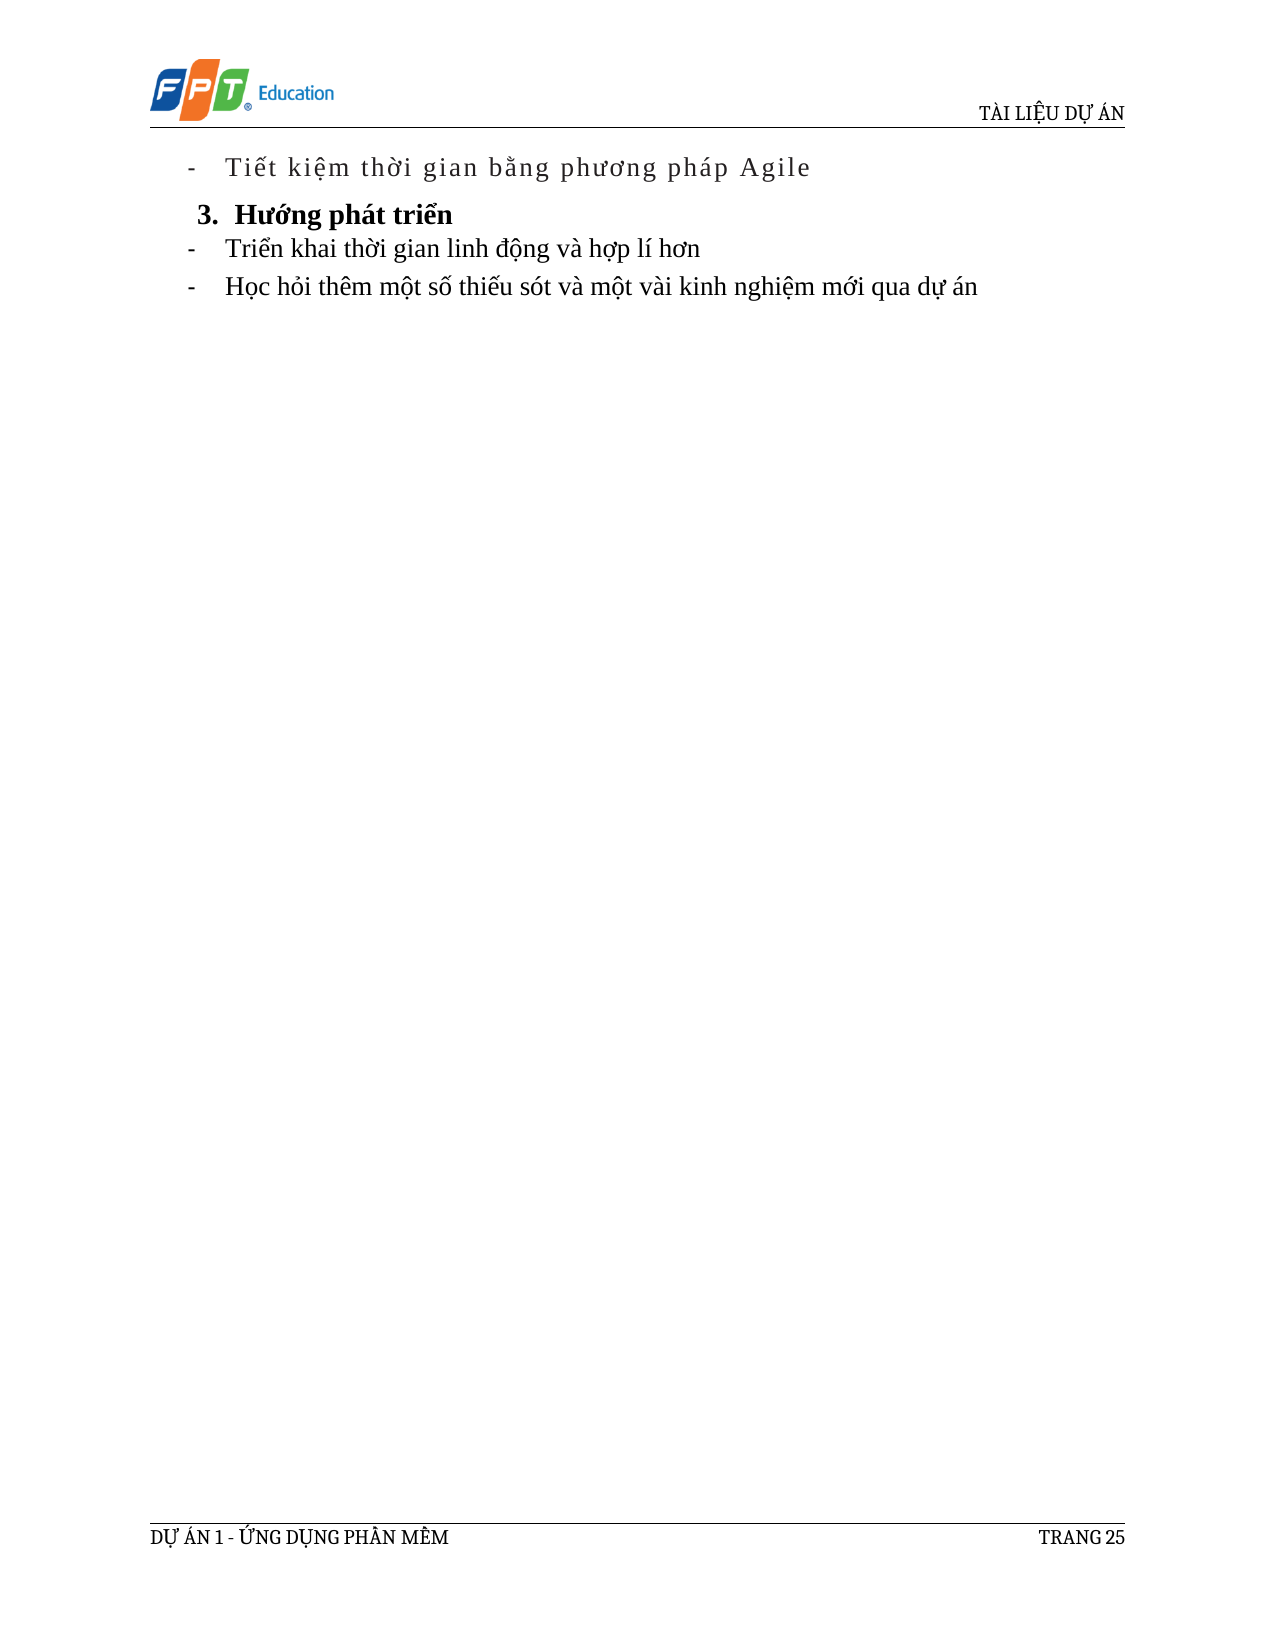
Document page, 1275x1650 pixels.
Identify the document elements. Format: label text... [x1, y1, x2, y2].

subtitle Hướng phát triển [197, 197, 1125, 231]
list Triển khai thời gian linh động và hợp lí hơn [187, 231, 1125, 265]
picture [150, 59, 336, 121]
list Học hỏi thêm một số thiếu sót và một vài kinh nghiệm mới qua dự án [187, 268, 1125, 302]
list Tiết kiệm thời gian bằng phương pháp Agile [187, 150, 1125, 184]
